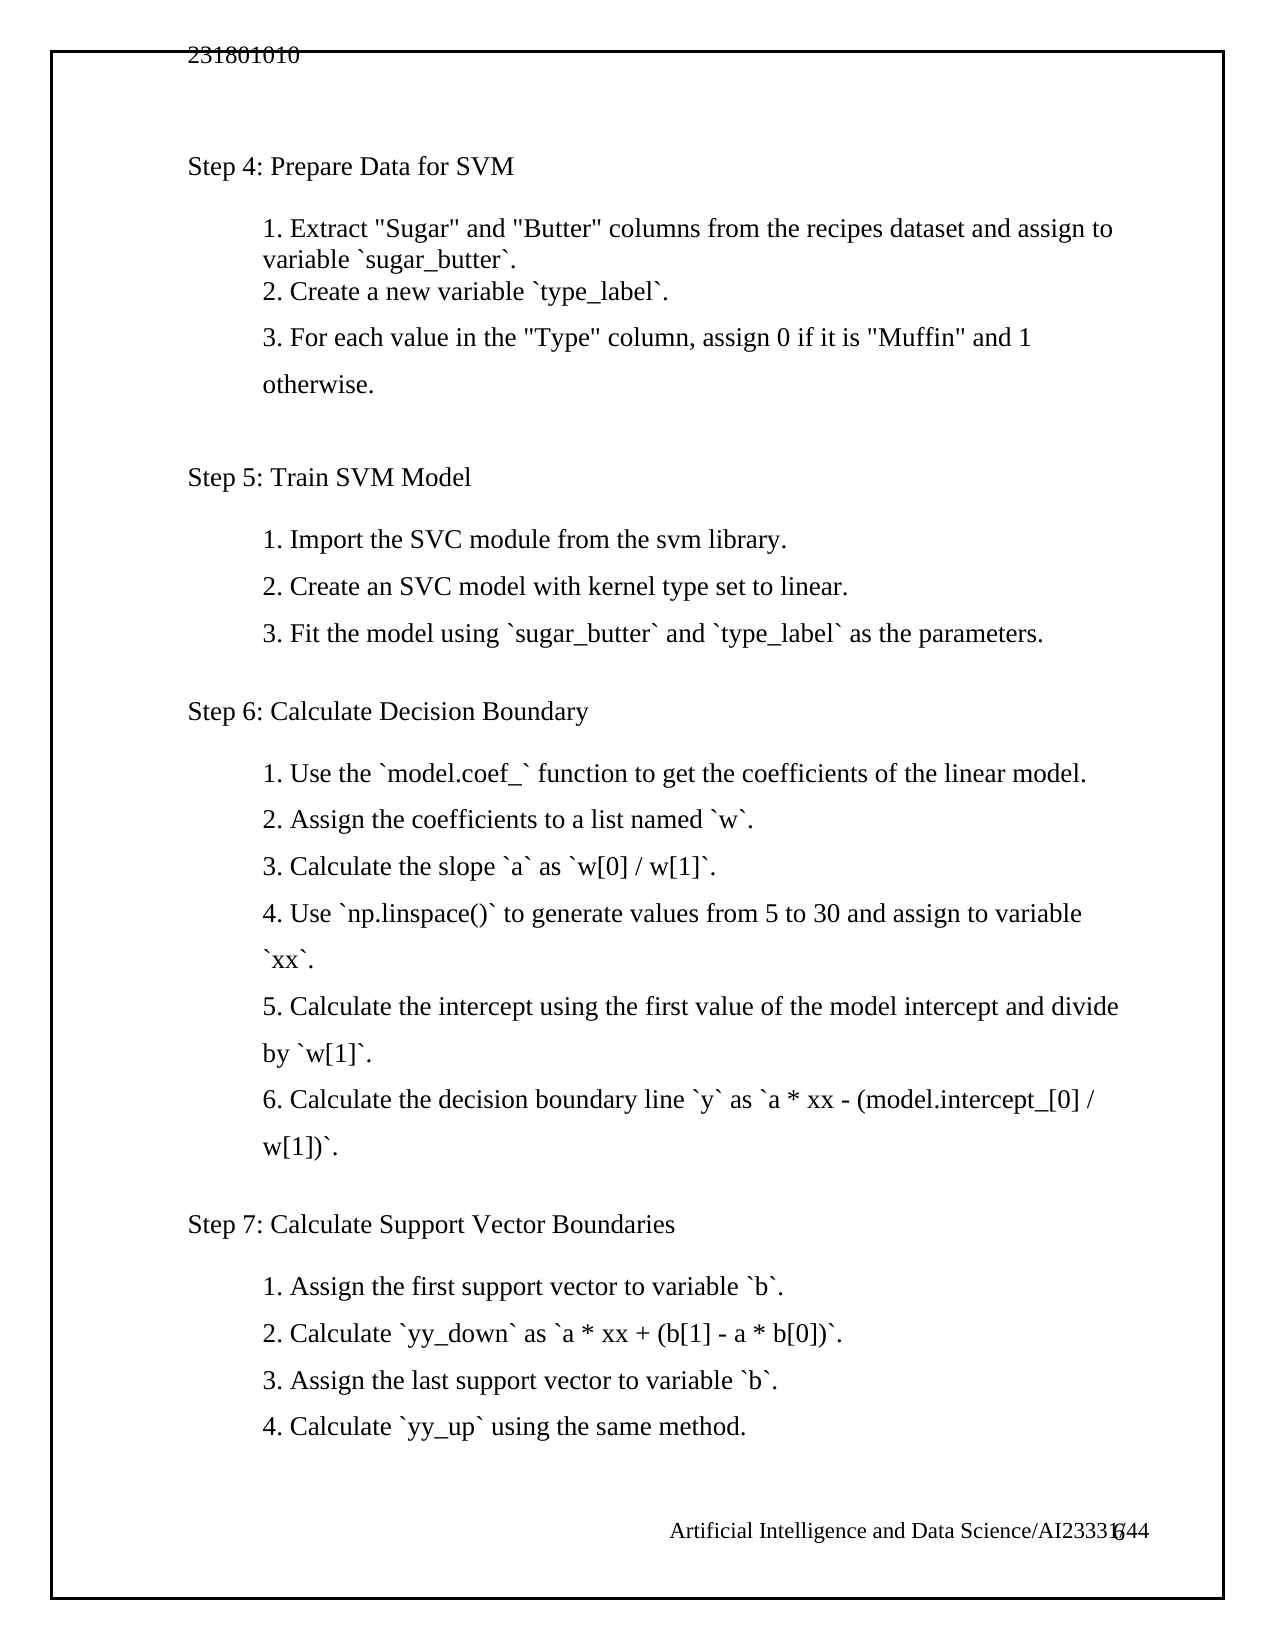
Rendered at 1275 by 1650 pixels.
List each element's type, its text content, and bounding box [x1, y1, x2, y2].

text 3. For each value in the "Type" column, assign 0 if it is "Muffin" and 1 otherwise. [262, 321, 1125, 399]
text 5. Calculate the intercept using the first value of the model intercept and divide by `w[1]`. [262, 990, 1125, 1068]
text 6. Calculate the decision boundary line `y` as `a * xx - (model.intercept_[0] / w[1])`. [262, 1084, 1125, 1161]
text 1. Extract "Sugar" and "Butter" columns from the recipes dataset and assign to variable `sugar_butter`. [262, 212, 1125, 274]
text Step 7: Calculate Support Vector Boundaries [187, 1208, 1125, 1239]
text 3. Assign the last support vector to variable `b`. [262, 1364, 1125, 1395]
text 2. Assign the coefficients to a list named `w`. [262, 804, 1125, 835]
text 4. Use `np.linspace()` to generate values from 5 to 30 and assign to variable `xx`. [262, 897, 1125, 975]
text 2. Create a new variable `type_label`. [262, 274, 1125, 306]
text 3. Calculate the slope `a` as `w[0] / w[1]`. [262, 850, 1125, 881]
text 2. Calculate `yy_down` as `a * xx + (b[1] - a * b[0])`. [262, 1317, 1125, 1348]
text 1. Assign the first support vector to variable `b`. [262, 1270, 1125, 1302]
text Step 4: Prepare Data for SVM [187, 150, 1125, 181]
text Step 6: Calculate Decision Boundary [187, 695, 1125, 726]
text 1. Import the SVC module from the svm library. [262, 523, 1125, 555]
text 4. Calculate `yy_up` using the same method. [262, 1410, 1125, 1442]
text Step 5: Train SVM Model [187, 461, 1125, 492]
text 2. Create an SVC model with kernel type set to linear. [262, 570, 1125, 601]
text 1. Use the `model.coef_` function to get the coefficients of the linear model. [262, 757, 1125, 788]
text 3. Fit the model using `sugar_butter` and `type_label` as the parameters. [262, 617, 1125, 648]
